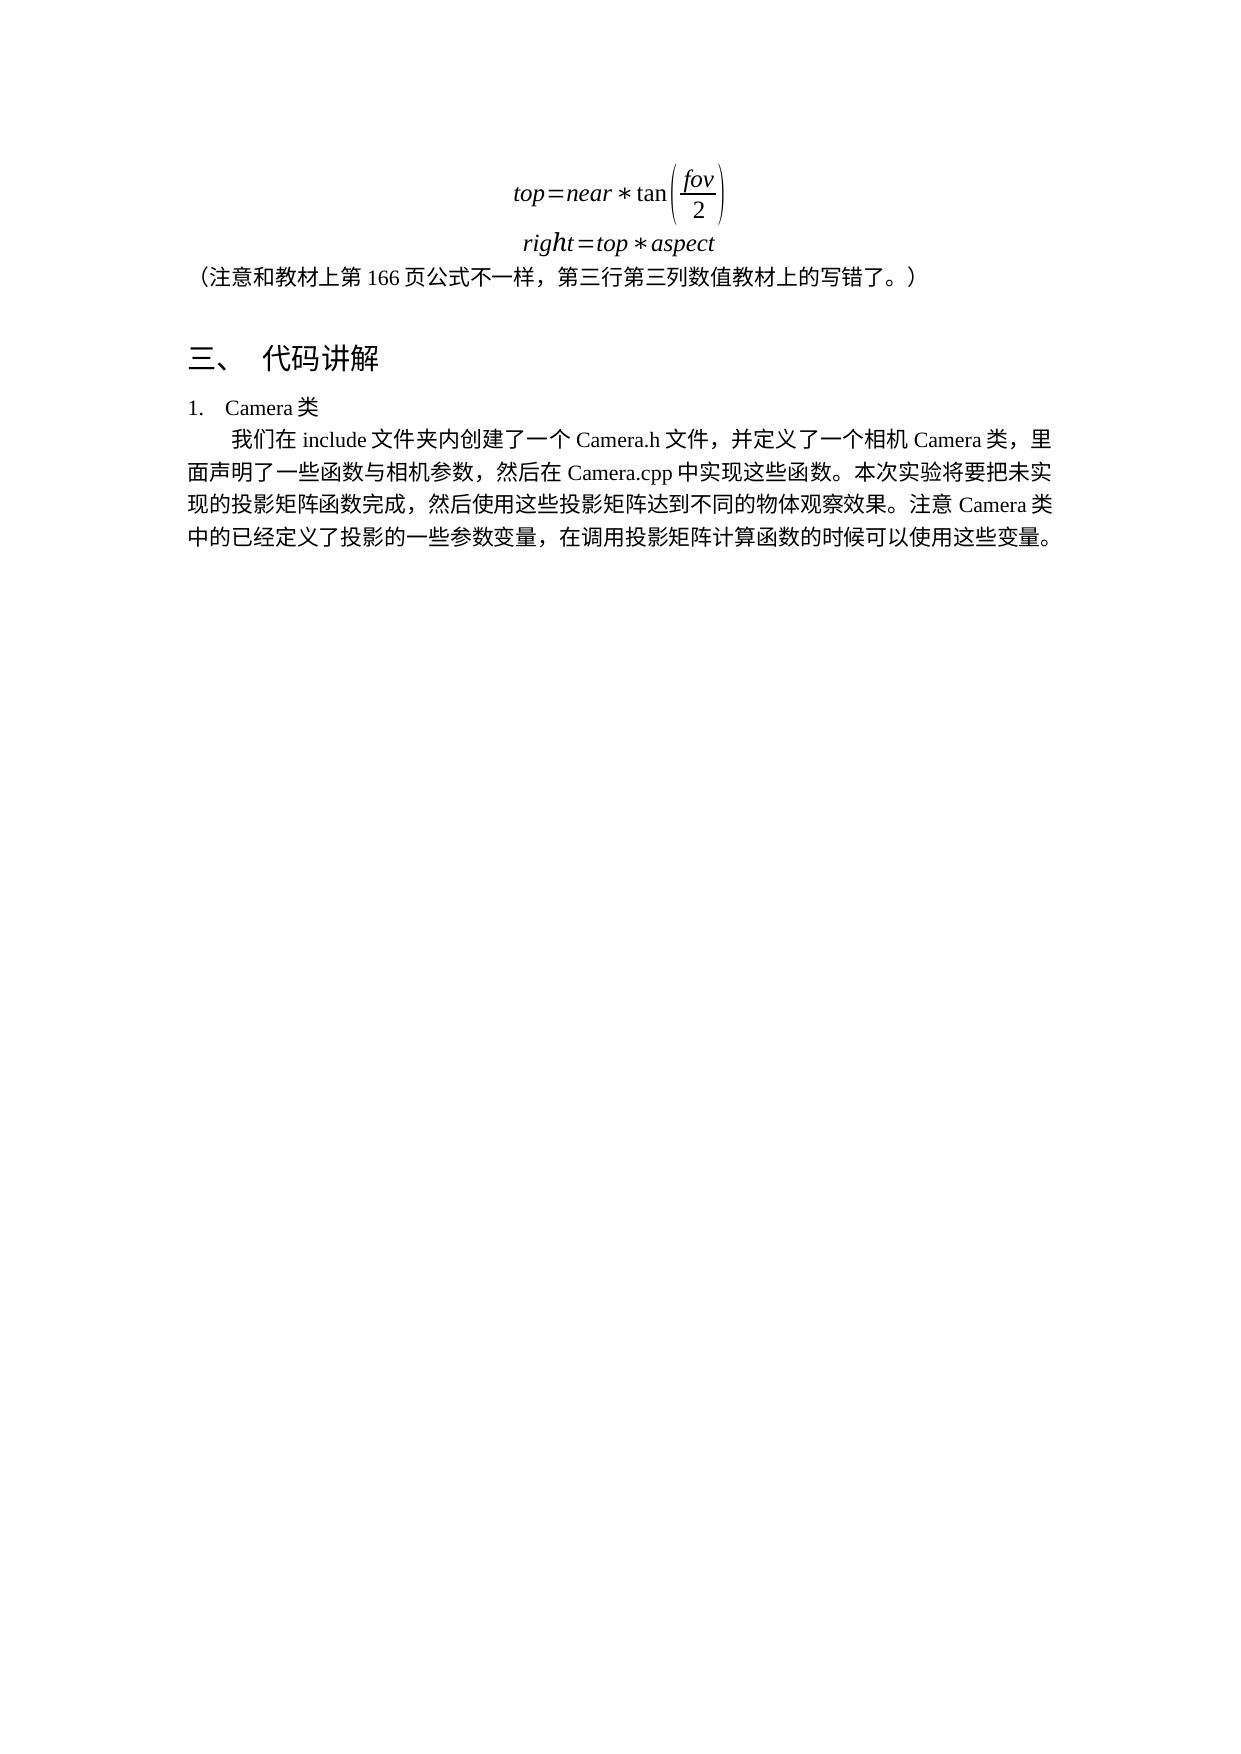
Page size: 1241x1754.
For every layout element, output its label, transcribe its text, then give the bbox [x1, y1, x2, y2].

text 我们在include文件夹内创建了一个Camera.h文件，并定义了一个相机Camera类，里面声明了一些函数与相机参数，然后在Camera.cpp中实现这些函数。本次实验将要把未实现的投影矩阵函数完成，然后使用这些投影矩阵达到不同的物体观察效果。注意Camera类中的已经定义了投影的一些参数变量，在调用投影矩阵计算函数的时候可以使用这些变量。 [187, 422, 1053, 552]
list 代码讲解 [187, 324, 1053, 389]
text （注意和教材上第166页公式不一样，第三行第三列数值教材上的写错了。） [187, 259, 1053, 292]
list Camera类 [187, 389, 1053, 422]
